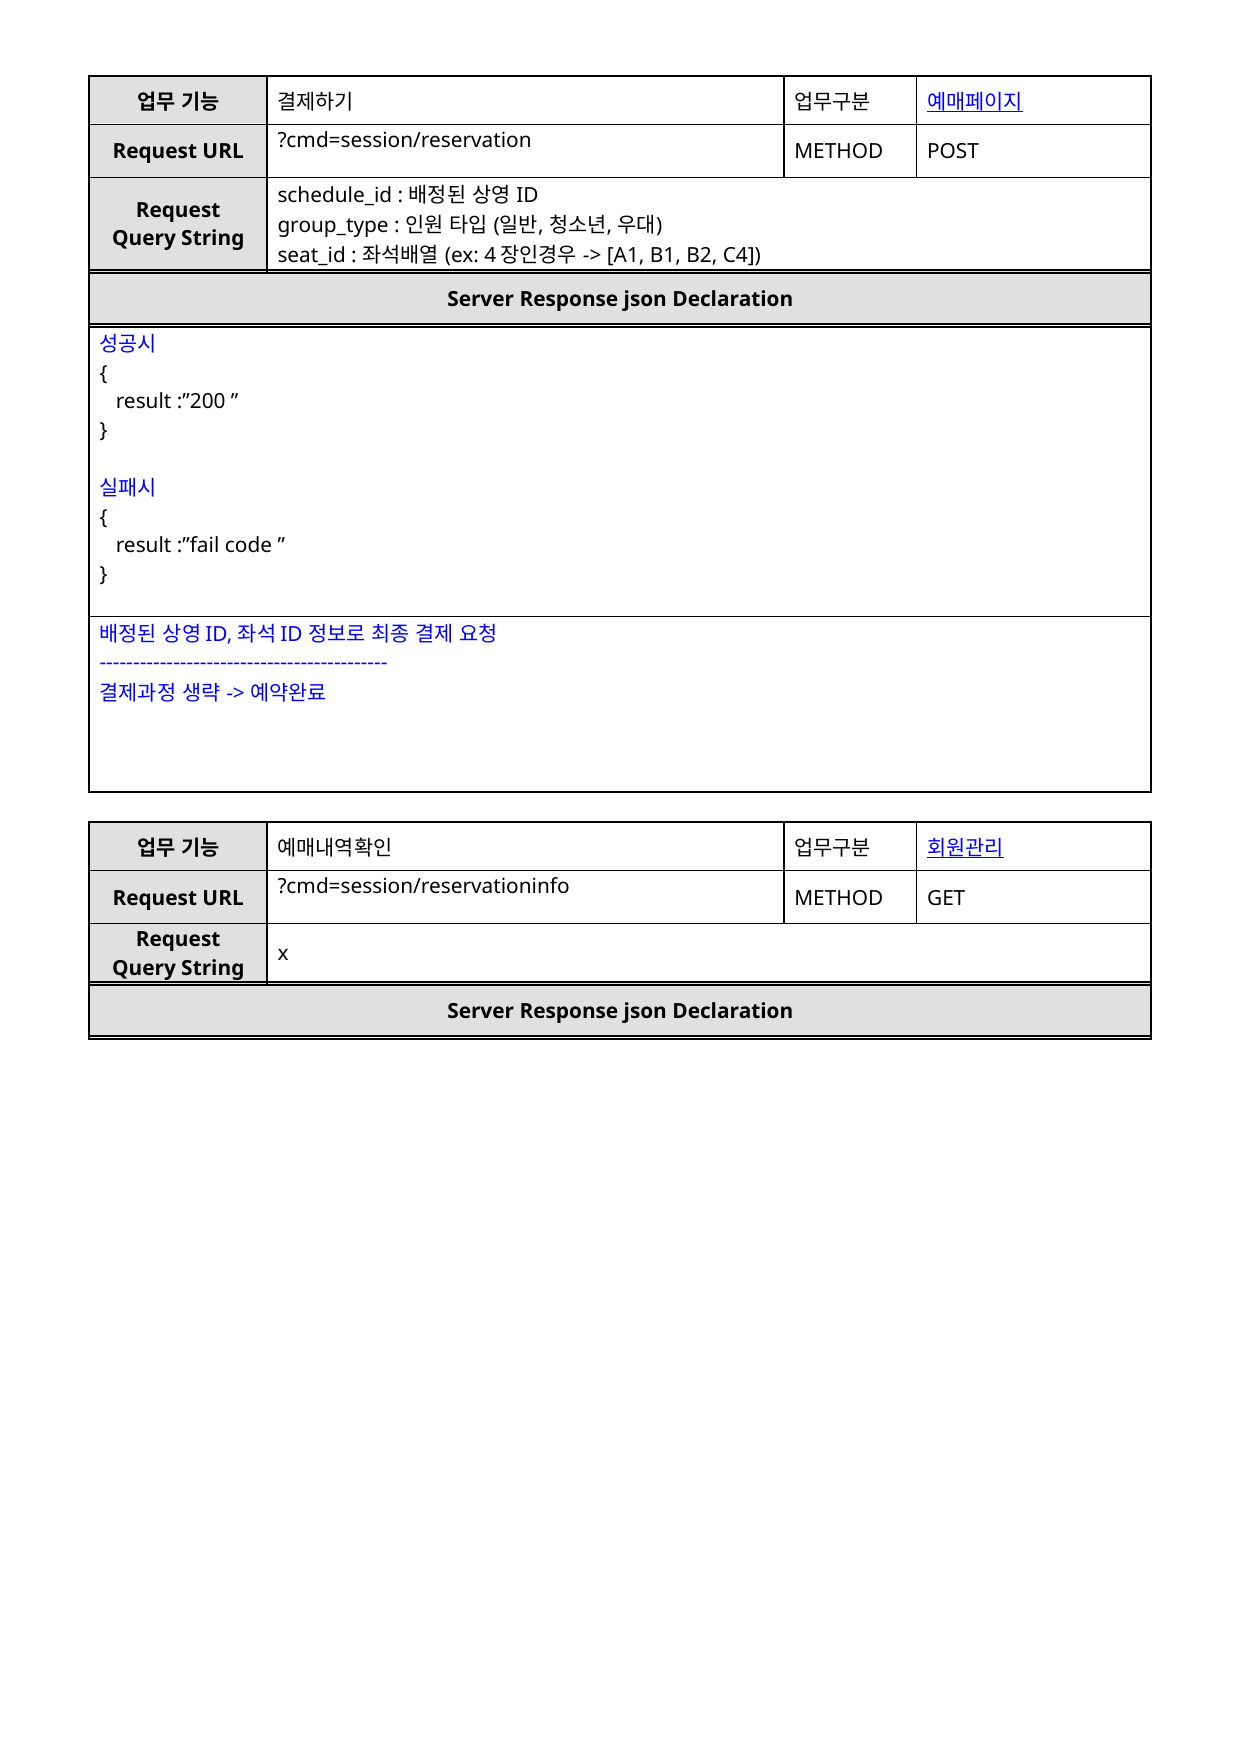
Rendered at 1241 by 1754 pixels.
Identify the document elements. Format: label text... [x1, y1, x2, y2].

table_header 회원관리 [917, 823, 1150, 870]
table_cell x [268, 924, 1150, 981]
table_cell METHOD [785, 871, 916, 923]
table_cell ?cmd=session/reservationinfo [268, 871, 783, 923]
table_cell Request URL [90, 871, 266, 923]
table_cell Server Response json Declaration [90, 274, 1150, 323]
table_cell Request Query String [90, 178, 266, 269]
table_header 결제하기 [268, 77, 783, 123]
table_cell 배정된 상영ID, 좌석ID 정보로 최종 결제 요청 ------------------------------------------- 결제과정 생략 -> 예약완료 [90, 617, 1150, 791]
table_header 예매페이지 [917, 77, 1150, 123]
table_cell Server Response json Declaration [90, 986, 1150, 1035]
table_cell 성공시 { result :”200 ” } 실패시 { result :”fail code ” } [90, 328, 1150, 616]
table_cell Request URL [90, 125, 266, 176]
table_header 예매내역확인 [268, 823, 783, 870]
table_header 업무구분 [785, 823, 916, 870]
table_cell Request Query String [90, 924, 266, 981]
table_cell schedule_id : 배정된 상영 ID group_type : 인원 타입 (일반, 청소년, 우대) seat_id : 좌석배열 (ex: 4장인경우 -> [A1, B1, B2, C4]) [268, 178, 1150, 269]
table_cell GET [917, 871, 1150, 923]
table_header 업무 기능 [90, 77, 266, 123]
table_cell POST [917, 125, 1150, 176]
table_cell ?cmd=session/reservation [268, 125, 783, 176]
table_header 업무구분 [785, 77, 916, 123]
table_header 업무 기능 [90, 823, 266, 870]
table_cell METHOD [785, 125, 916, 176]
